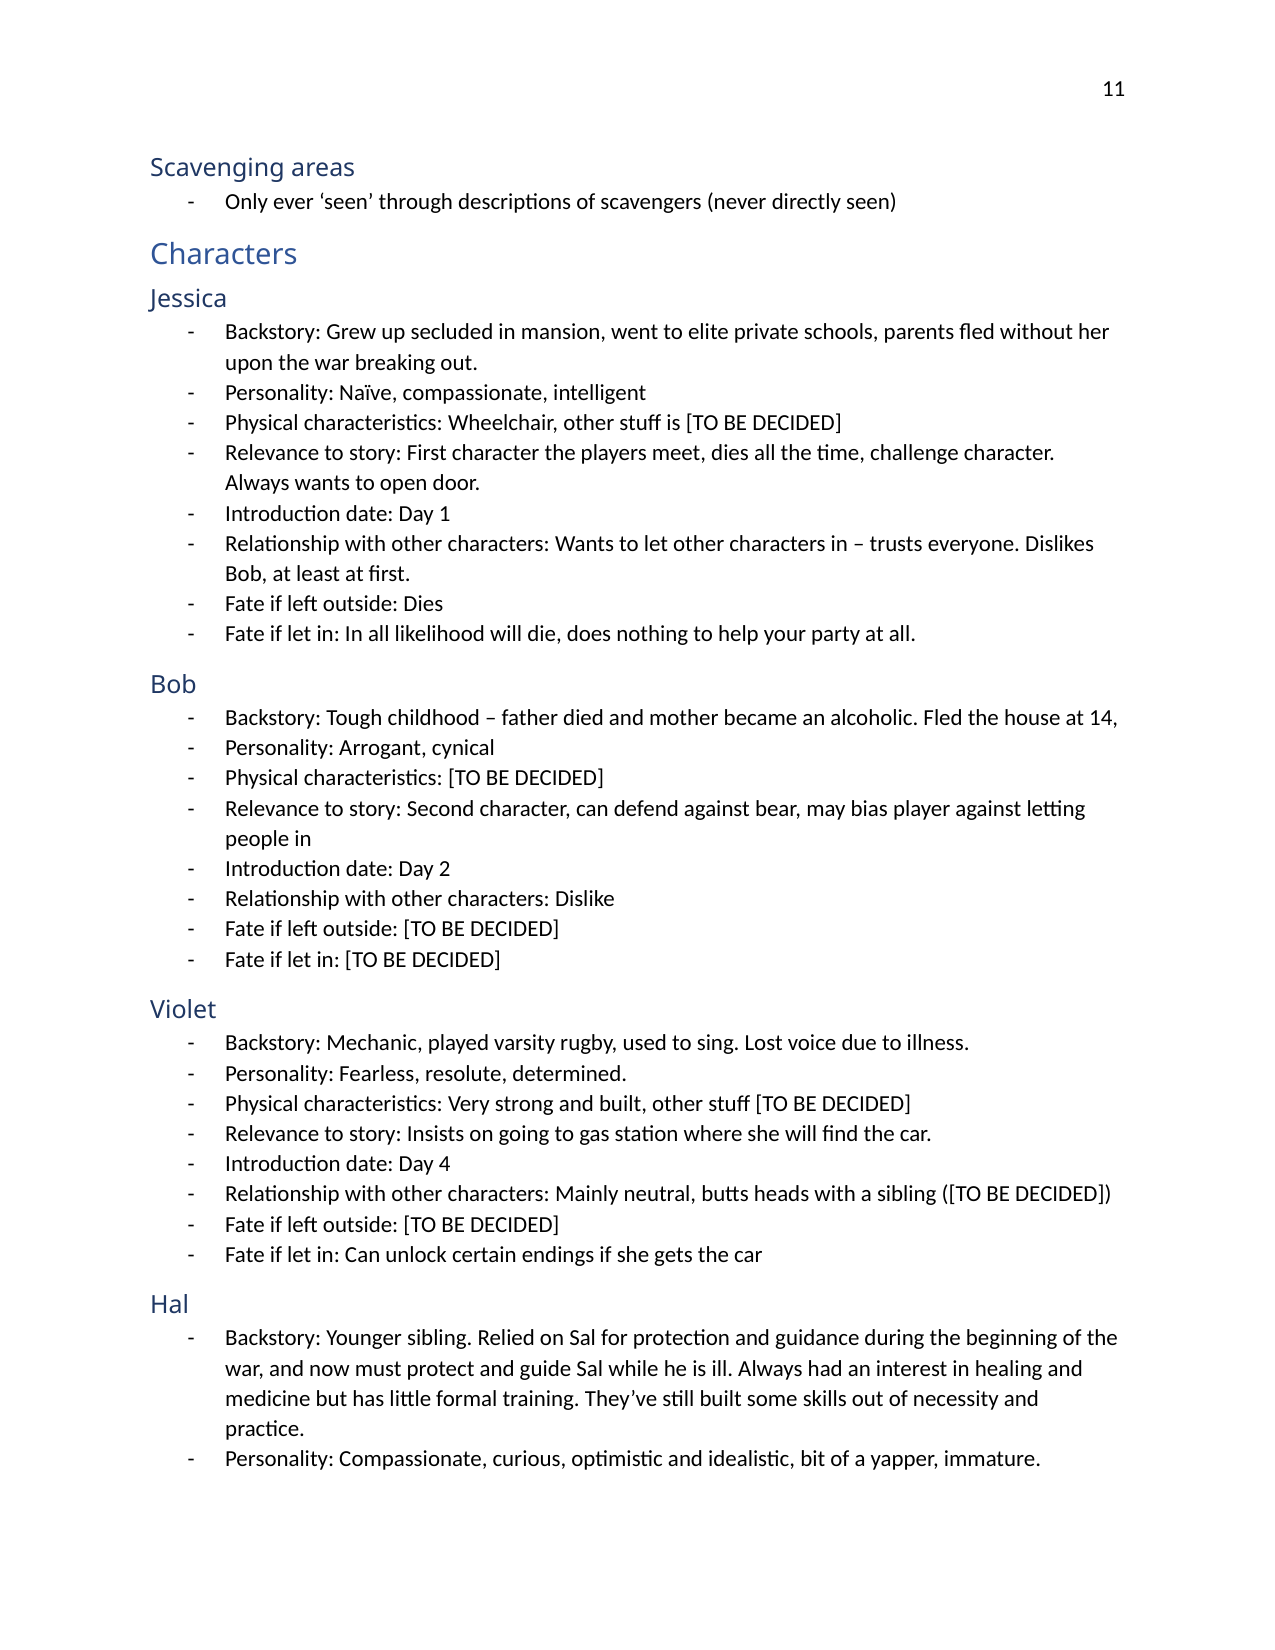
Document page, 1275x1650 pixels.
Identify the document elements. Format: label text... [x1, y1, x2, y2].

list Only ever ‘seen’ through descriptions of scavengers (never directly seen) [187, 187, 1125, 215]
list Fate if left outside: [TO BE DECIDED] [187, 914, 1125, 943]
list Introduction date: Day 2 [187, 854, 1125, 882]
list Fate if let in: In all likelihood will die, does nothing to help your party at all. [187, 619, 1125, 647]
subtitle Scavenging areas [150, 150, 1125, 184]
subtitle Bob [150, 666, 1125, 700]
list Physical characteristics: Very strong and built, other stuff [TO BE DECIDED] [187, 1089, 1125, 1117]
list Introduction date: Day 4 [187, 1149, 1125, 1177]
subtitle Characters [150, 234, 1125, 273]
list Personality: Compassionate, curious, optimistic and idealistic, bit of a yapper, immature. [187, 1444, 1125, 1472]
list Relevance to story: Insists on going to gas station where she will find the car. [187, 1119, 1125, 1147]
list Fate if let in: Can unlock certain endings if she gets the car [187, 1240, 1125, 1268]
list Relationship with other characters: Dislike [187, 884, 1125, 912]
list Physical characteristics: Wheelchair, other stuff is [TO BE DECIDED] [187, 408, 1125, 436]
list Backstory: Mechanic, played varsity rugby, used to sing. Lost voice due to illness. [187, 1028, 1125, 1056]
list Fate if let in: [TO BE DECIDED] [187, 945, 1125, 973]
subtitle Jessica [150, 281, 1125, 315]
list Introduction date: Day 1 [187, 499, 1125, 527]
list Relevance to story: Second character, can defend against bear, may bias player against letting people in [187, 794, 1125, 852]
list Personality: Naïve, compassionate, intelligent [187, 378, 1125, 406]
list Backstory: Grew up secluded in mansion, went to elite private schools, parents fled without her upon the war breaking out. [187, 317, 1125, 376]
list Physical characteristics: [TO BE DECIDED] [187, 763, 1125, 792]
list Personality: Arrogant, cynical [187, 733, 1125, 761]
list Fate if left outside: [TO BE DECIDED] [187, 1210, 1125, 1238]
list Backstory: Tough childhood – father died and mother became an alcoholic. Fled the house at 14, [187, 703, 1125, 731]
list Personality: Fearless, resolute, determined. [187, 1059, 1125, 1087]
list Backstory: Younger sibling. Relied on Sal for protection and guidance during the beginning of the war, and now must protect and guide Sal while he is ill. Always had an interest in healing and medicine but has little formal training. They’ve still built some skills out of necessity and practice. [187, 1323, 1125, 1442]
list Fate if left outside: Dies [187, 589, 1125, 617]
list Relationship with other characters: Wants to let other characters in – trusts everyone. Dislikes Bob, at least at first. [187, 529, 1125, 587]
list Relationship with other characters: Mainly neutral, butts heads with a sibling ([TO BE DECIDED]) [187, 1179, 1125, 1207]
list Relevance to story: First character the players meet, dies all the time, challenge character. Always wants to open door. [187, 438, 1125, 496]
subtitle Hal [150, 1287, 1125, 1321]
subtitle Violet [150, 992, 1125, 1026]
